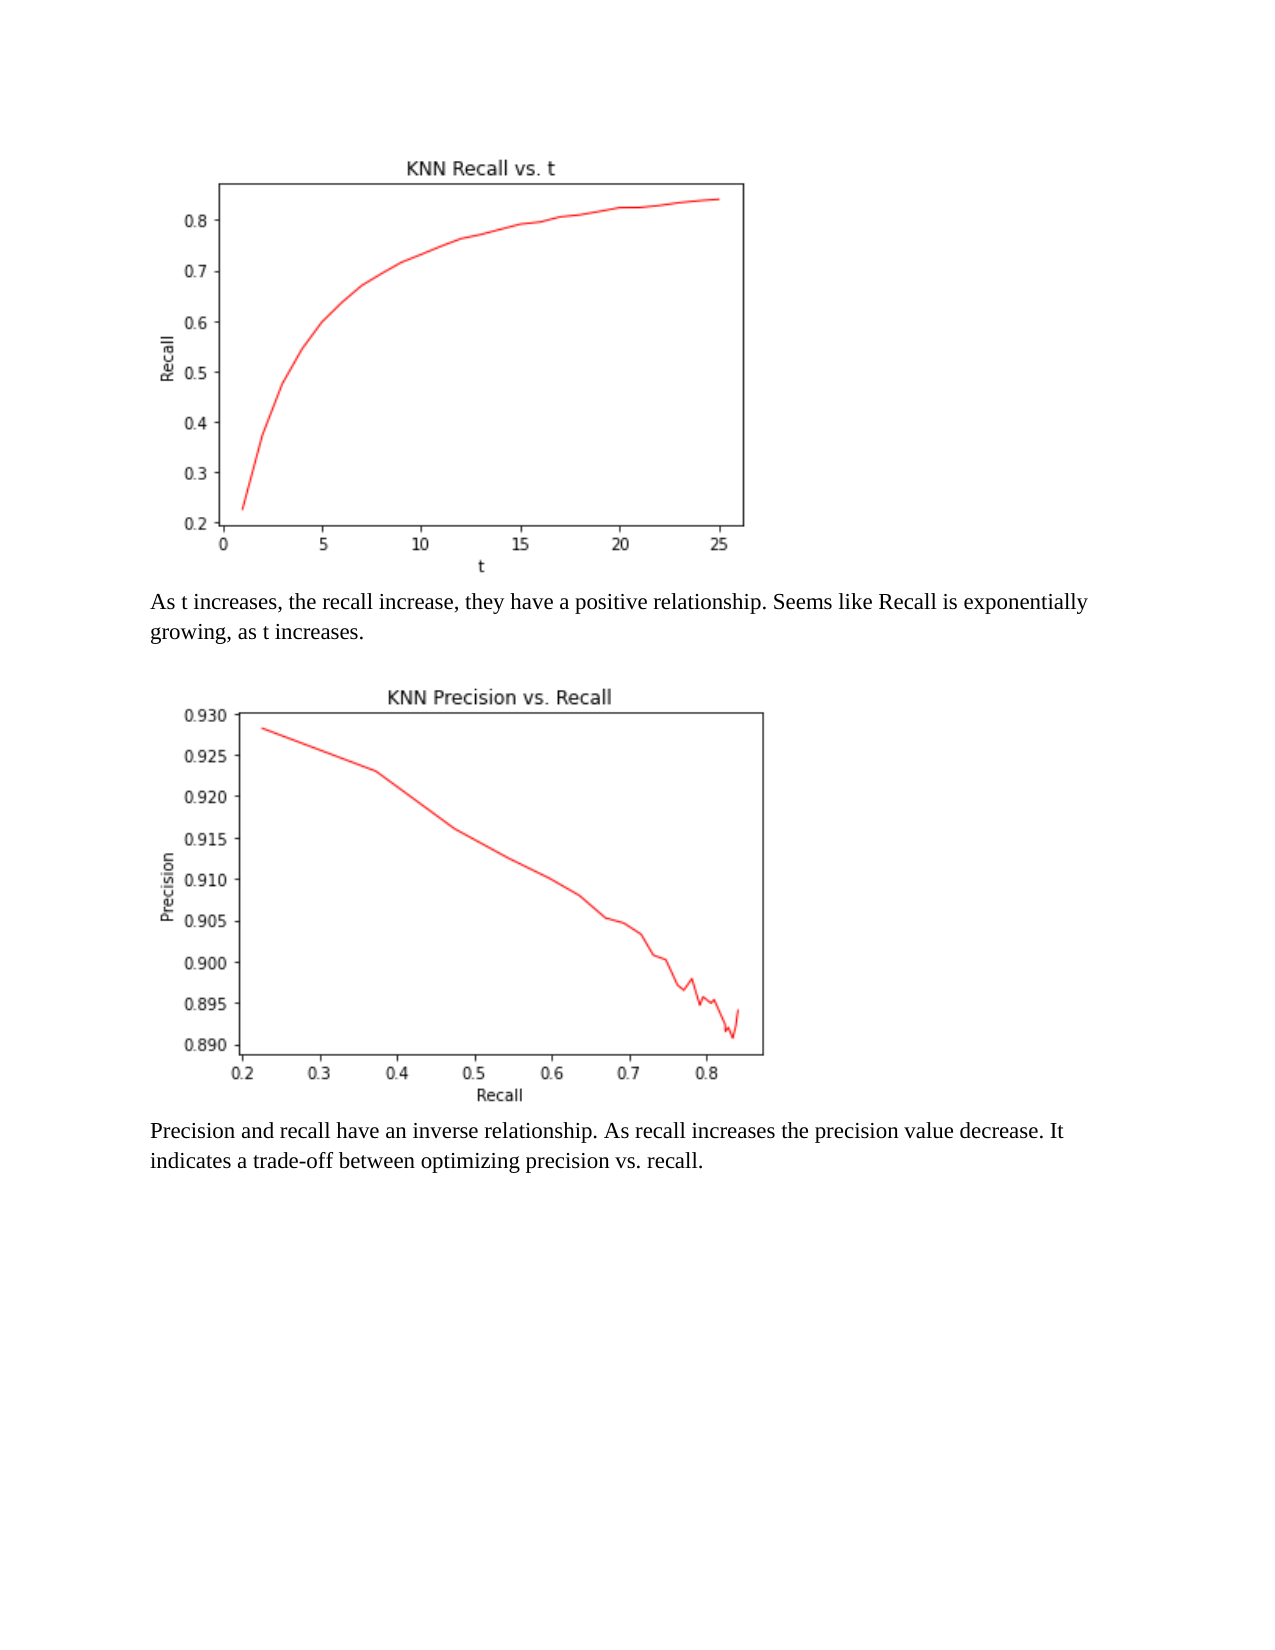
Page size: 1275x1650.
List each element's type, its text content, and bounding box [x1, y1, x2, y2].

picture [150, 678, 772, 1114]
text As t increases, the recall increase, they have a positive relationship. Seems like Recall is exponentially growing, as t increases. [150, 588, 1125, 645]
picture [150, 150, 754, 585]
text Precision and recall have an inverse relationship. As recall increases the precision value decrease. It indicates a trade-off between optimizing precision vs. recall. [150, 1117, 1125, 1174]
